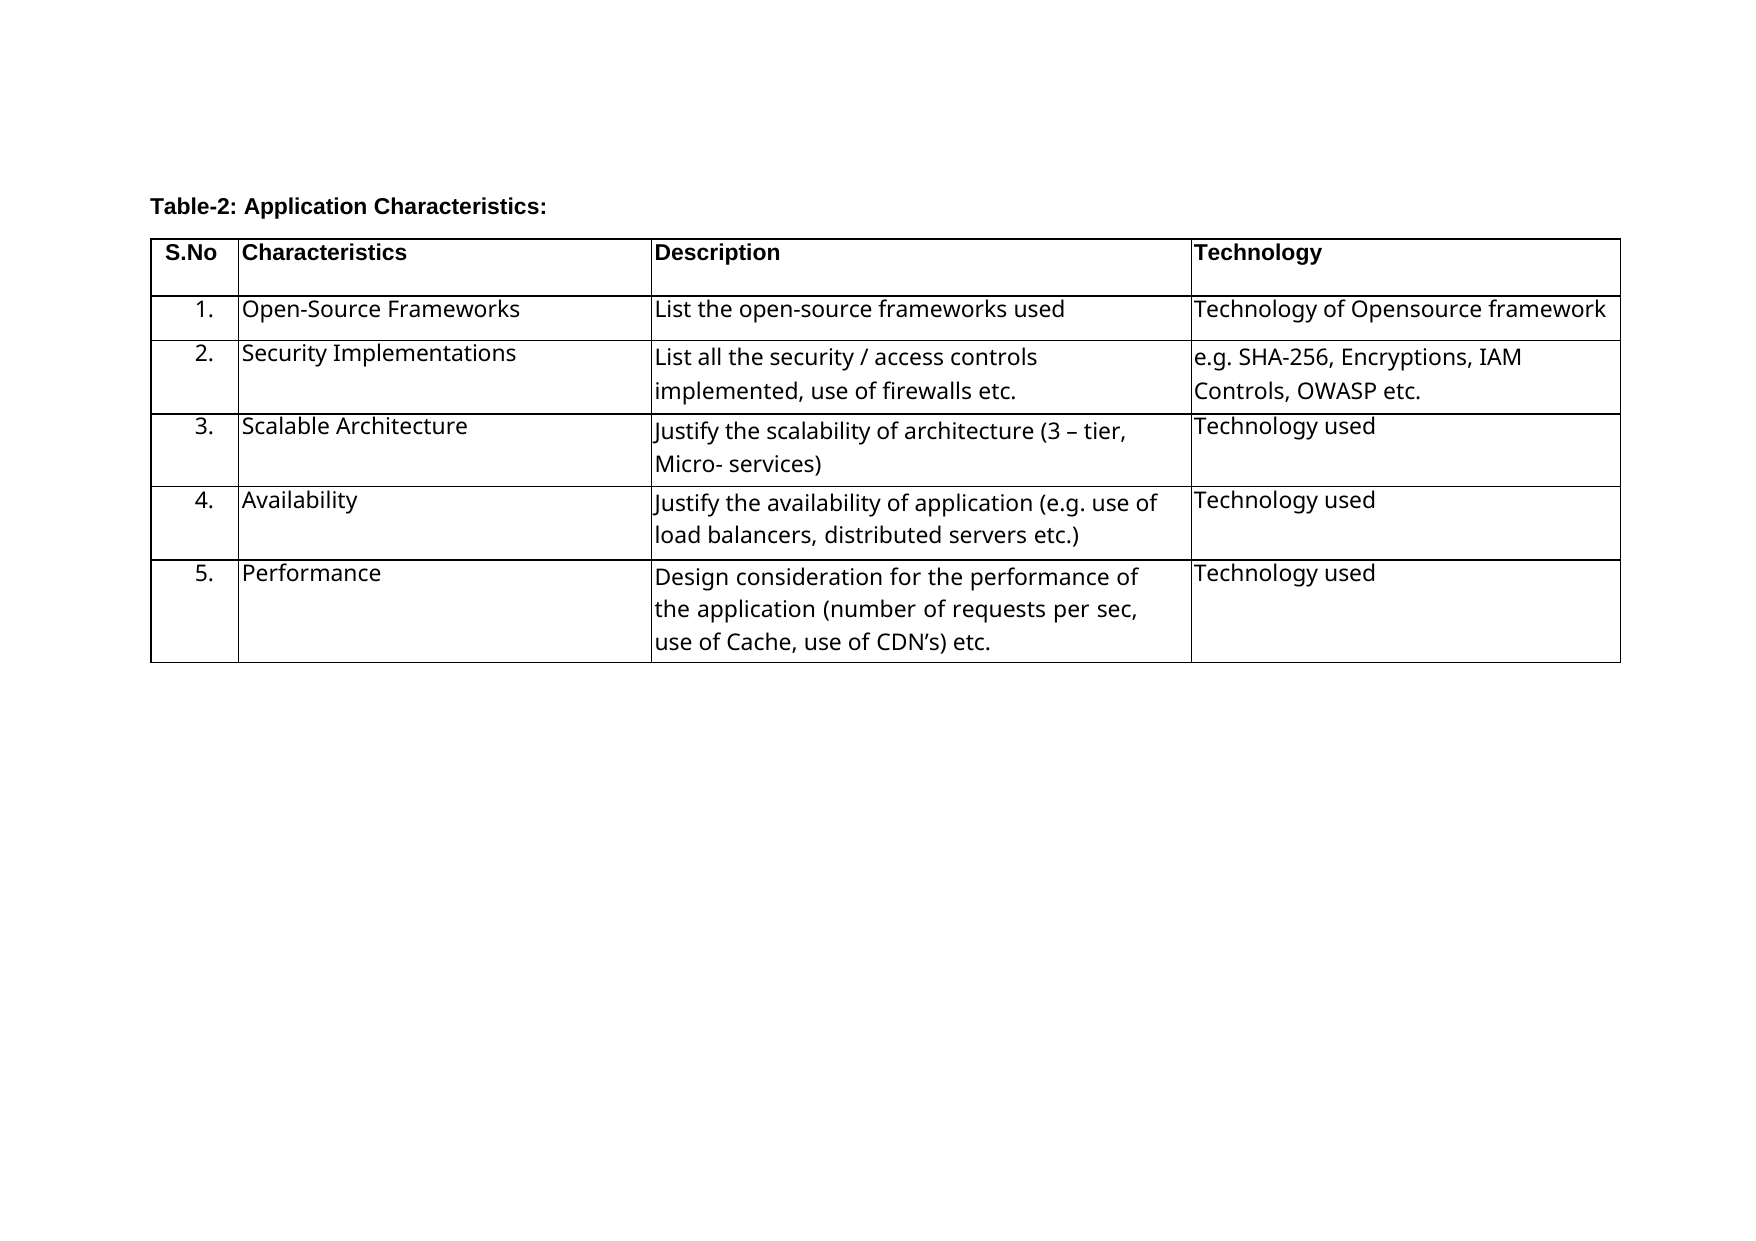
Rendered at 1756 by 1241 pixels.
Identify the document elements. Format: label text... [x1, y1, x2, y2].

table_header Technology [1192, 240, 1620, 295]
table_cell Design consideration for the performance of the application (number of requests per sec, use of Cache, use of CDN’s) etc. [652, 561, 1191, 662]
table_cell List the open-source frameworks used [652, 297, 1191, 340]
table_cell 4. [152, 487, 238, 559]
table_cell 2. [152, 341, 238, 413]
table_header Description [652, 240, 1191, 295]
table_cell List all the security / access controls implemented, use of firewalls etc. [652, 341, 1191, 413]
table_cell 3. [152, 415, 238, 486]
table_cell Availability [239, 487, 651, 559]
table_cell Justify the scalability of architecture (3 – tier, Micro- services) [652, 415, 1191, 486]
table_cell Scalable Architecture [239, 415, 651, 486]
table_cell Technology used [1192, 415, 1620, 486]
table_cell e.g. SHA-256, Encryptions, IAM Controls, OWASP etc. [1192, 341, 1620, 413]
table_cell Technology used [1192, 561, 1620, 662]
table_cell Security Implementations [239, 341, 651, 413]
table_cell Technology used [1192, 487, 1620, 559]
text Table-2: Application Characteristics: [150, 193, 1645, 219]
table_cell Open-Source Frameworks [239, 297, 651, 340]
table_cell 5. [152, 561, 238, 662]
table_header Characteristics [239, 240, 651, 295]
table_cell Justify the availability of application (e.g. use of load balancers, distributed servers etc.) [652, 487, 1191, 559]
table_cell 1. [152, 297, 238, 340]
table_header S.No [152, 240, 238, 295]
table_cell Performance [239, 561, 651, 662]
table_cell Technology of Opensource framework [1192, 297, 1620, 340]
